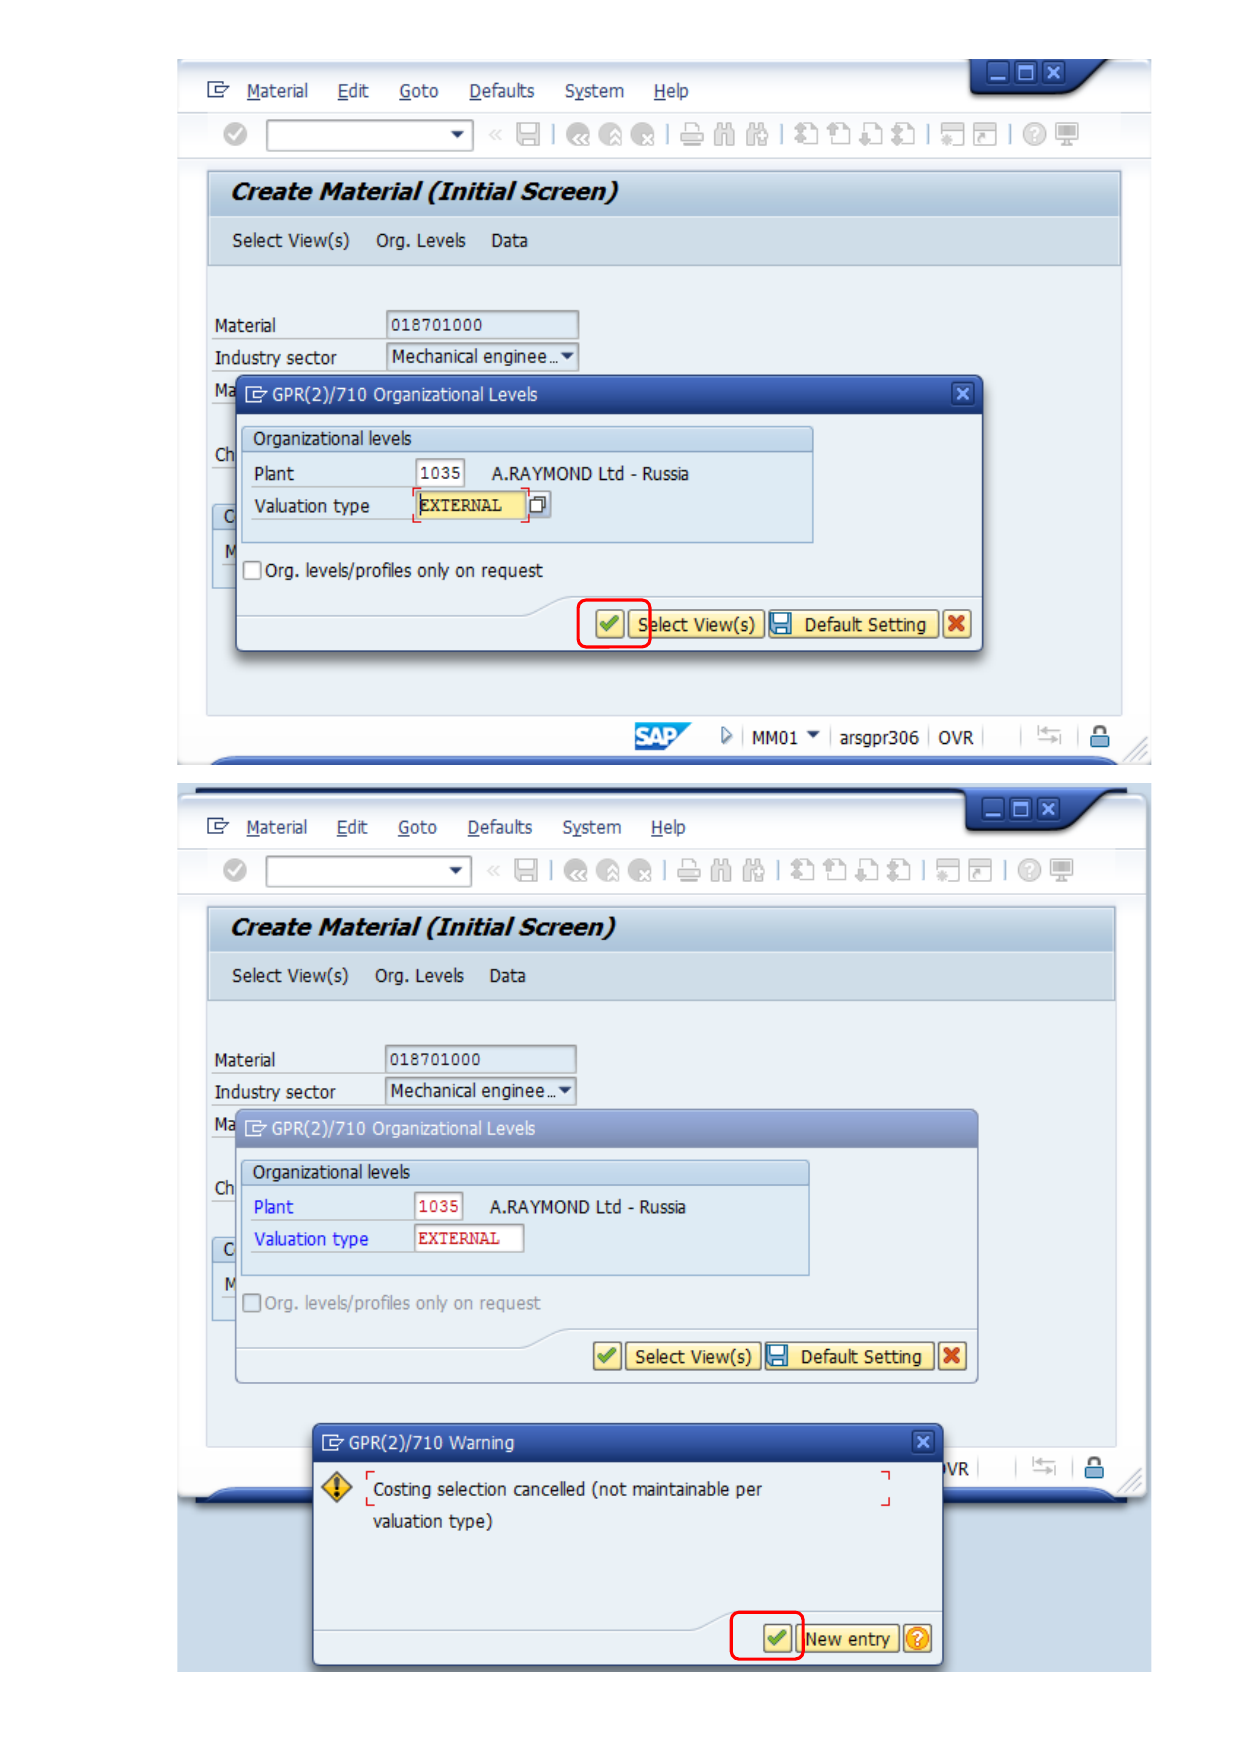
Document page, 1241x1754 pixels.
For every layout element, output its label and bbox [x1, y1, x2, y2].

picture [177, 783, 1152, 1672]
picture [177, 59, 1152, 765]
